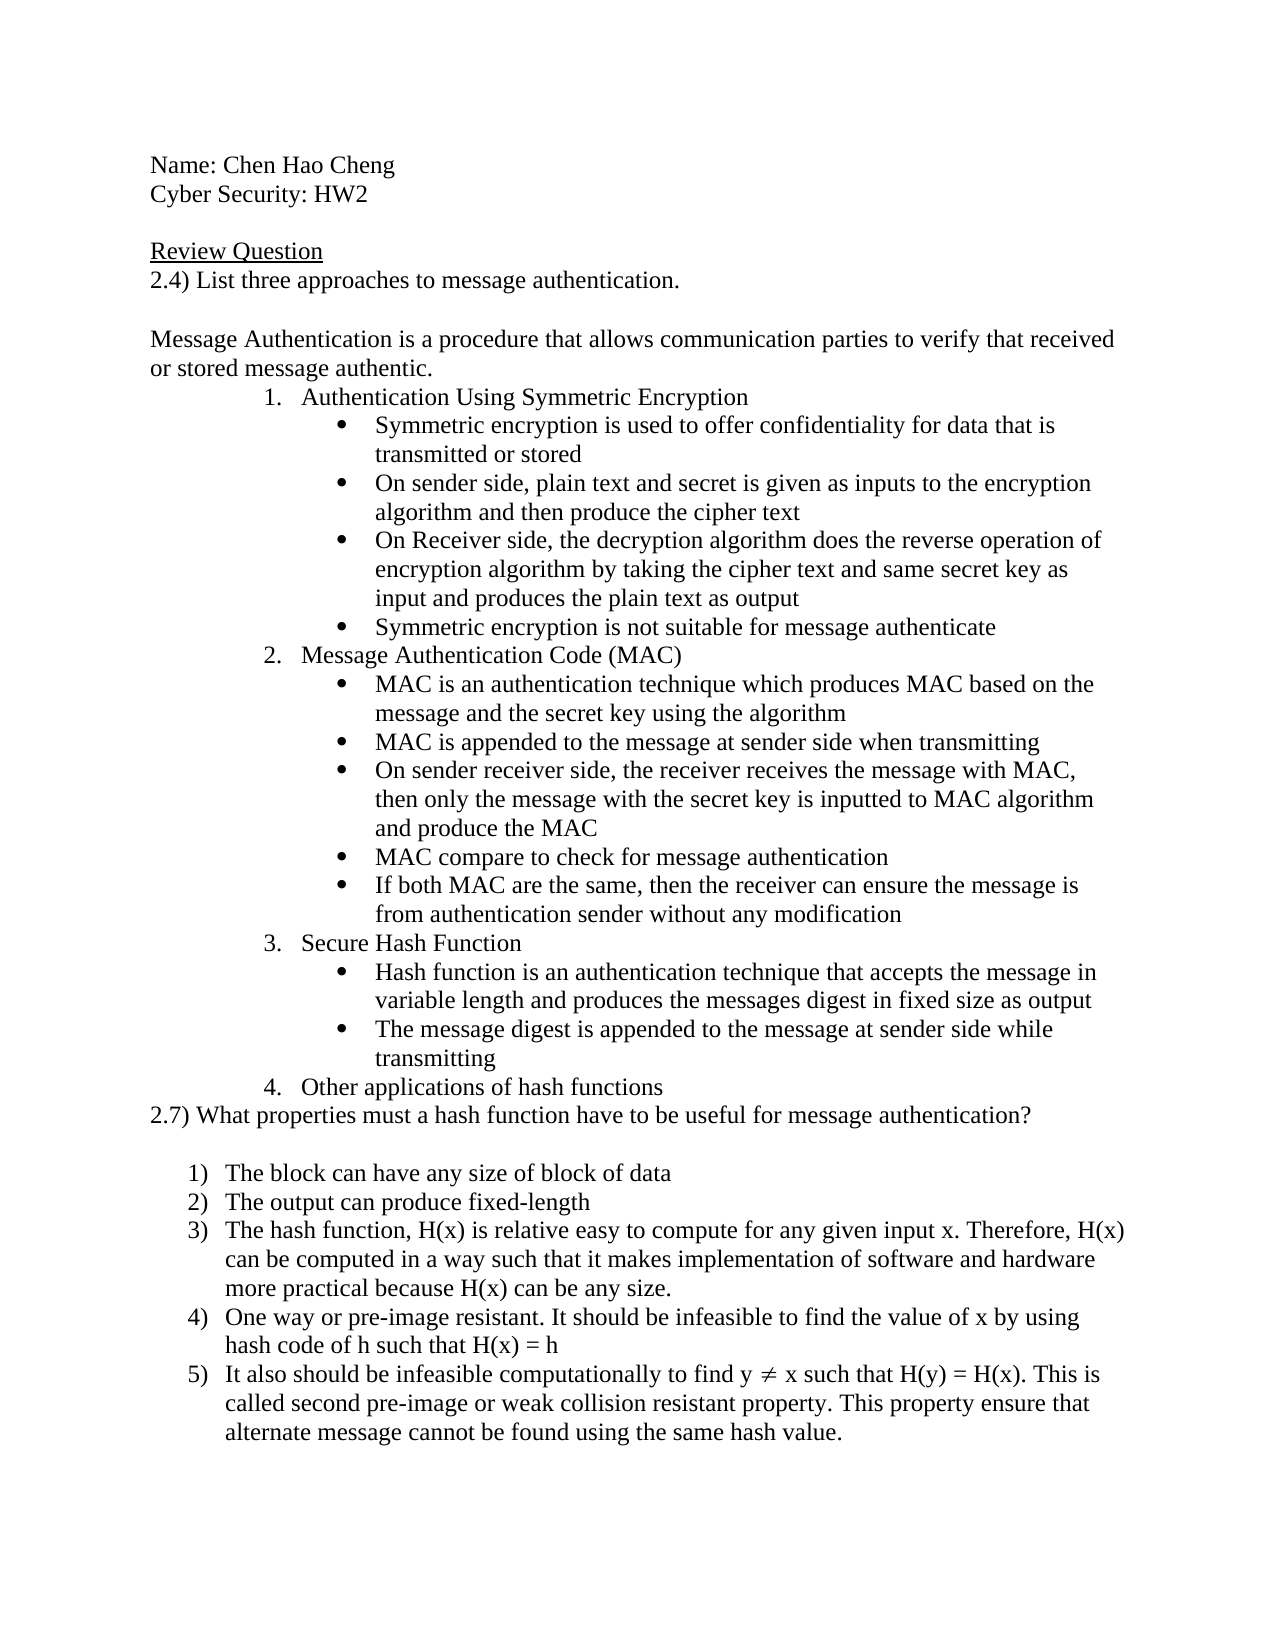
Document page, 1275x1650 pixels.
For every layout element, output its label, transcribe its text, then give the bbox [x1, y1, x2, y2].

list It also should be infeasible computationally to find y x such that H(y) = H(x). This is called second pre-image or weak collision resistant property. This property ensure that alternate message cannot be found using the same hash value. [187, 1359, 1125, 1446]
list The message digest is appended to the message at sender side while transmitting [337, 1014, 1125, 1072]
list The hash function, H(x) is relative easy to compute for any given input x. Therefore, H(x) can be computed in a way such that it makes implementation of software and hardware more practical because H(x) can be any size. [187, 1216, 1125, 1302]
list The output can produce fixed-length [187, 1187, 1125, 1216]
list The block can have any size of block of data [187, 1158, 1125, 1187]
list On sender receiver side, the receiver receives the message with MAC, then only the message with the secret key is inputted to MAC algorithm and produce the MAC [337, 756, 1125, 842]
list Authentication Using Symmetric Encryption [263, 382, 1125, 411]
list Symmetric encryption is not suitable for message authenticate [337, 612, 1125, 641]
list One way or pre-image resistant. It should be infeasible to find the value of x by using hash code of h such that H(x) = h [187, 1302, 1125, 1359]
text 2.7) What properties must a hash function have to be useful for message authentication? [150, 1101, 1125, 1129]
list On Receiver side, the decryption algorithm does the reverse operation of encryption algorithm by taking the cipher text and same secret key as input and produces the plain text as output [337, 526, 1125, 612]
text Review Question [150, 236, 1125, 265]
list Symmetric encryption is used to offer confidentiality for data that is transmitted or stored [337, 411, 1125, 468]
text 2.4) List three approaches to message authentication. [150, 265, 1125, 294]
list Message Authentication Code (MAC) [263, 641, 1125, 669]
list On sender side, plain text and secret is given as inputs to the encryption algorithm and then produce the cipher text [337, 468, 1125, 526]
text Message Authentication is a procedure that allows communication parties to verify that received or stored message authentic. [150, 324, 1125, 382]
text Name: Chen Hao Cheng [150, 150, 1125, 179]
text Cyber Security: HW2 [150, 179, 1125, 207]
list Hash function is an authentication technique that accepts the message in variable length and produces the messages digest in fixed size as output [337, 957, 1125, 1014]
list Other applications of hash functions [263, 1072, 1125, 1101]
list MAC compare to check for message authentication [337, 842, 1125, 871]
list MAC is an authentication technique which produces MAC based on the message and the secret key using the algorithm [337, 669, 1125, 727]
list If both MAC are the same, then the receiver can ensure the message is from authentication sender without any modification [337, 871, 1125, 928]
list Secure Hash Function [263, 928, 1125, 957]
list MAC is appended to the message at sender side when transmitting [337, 727, 1125, 756]
